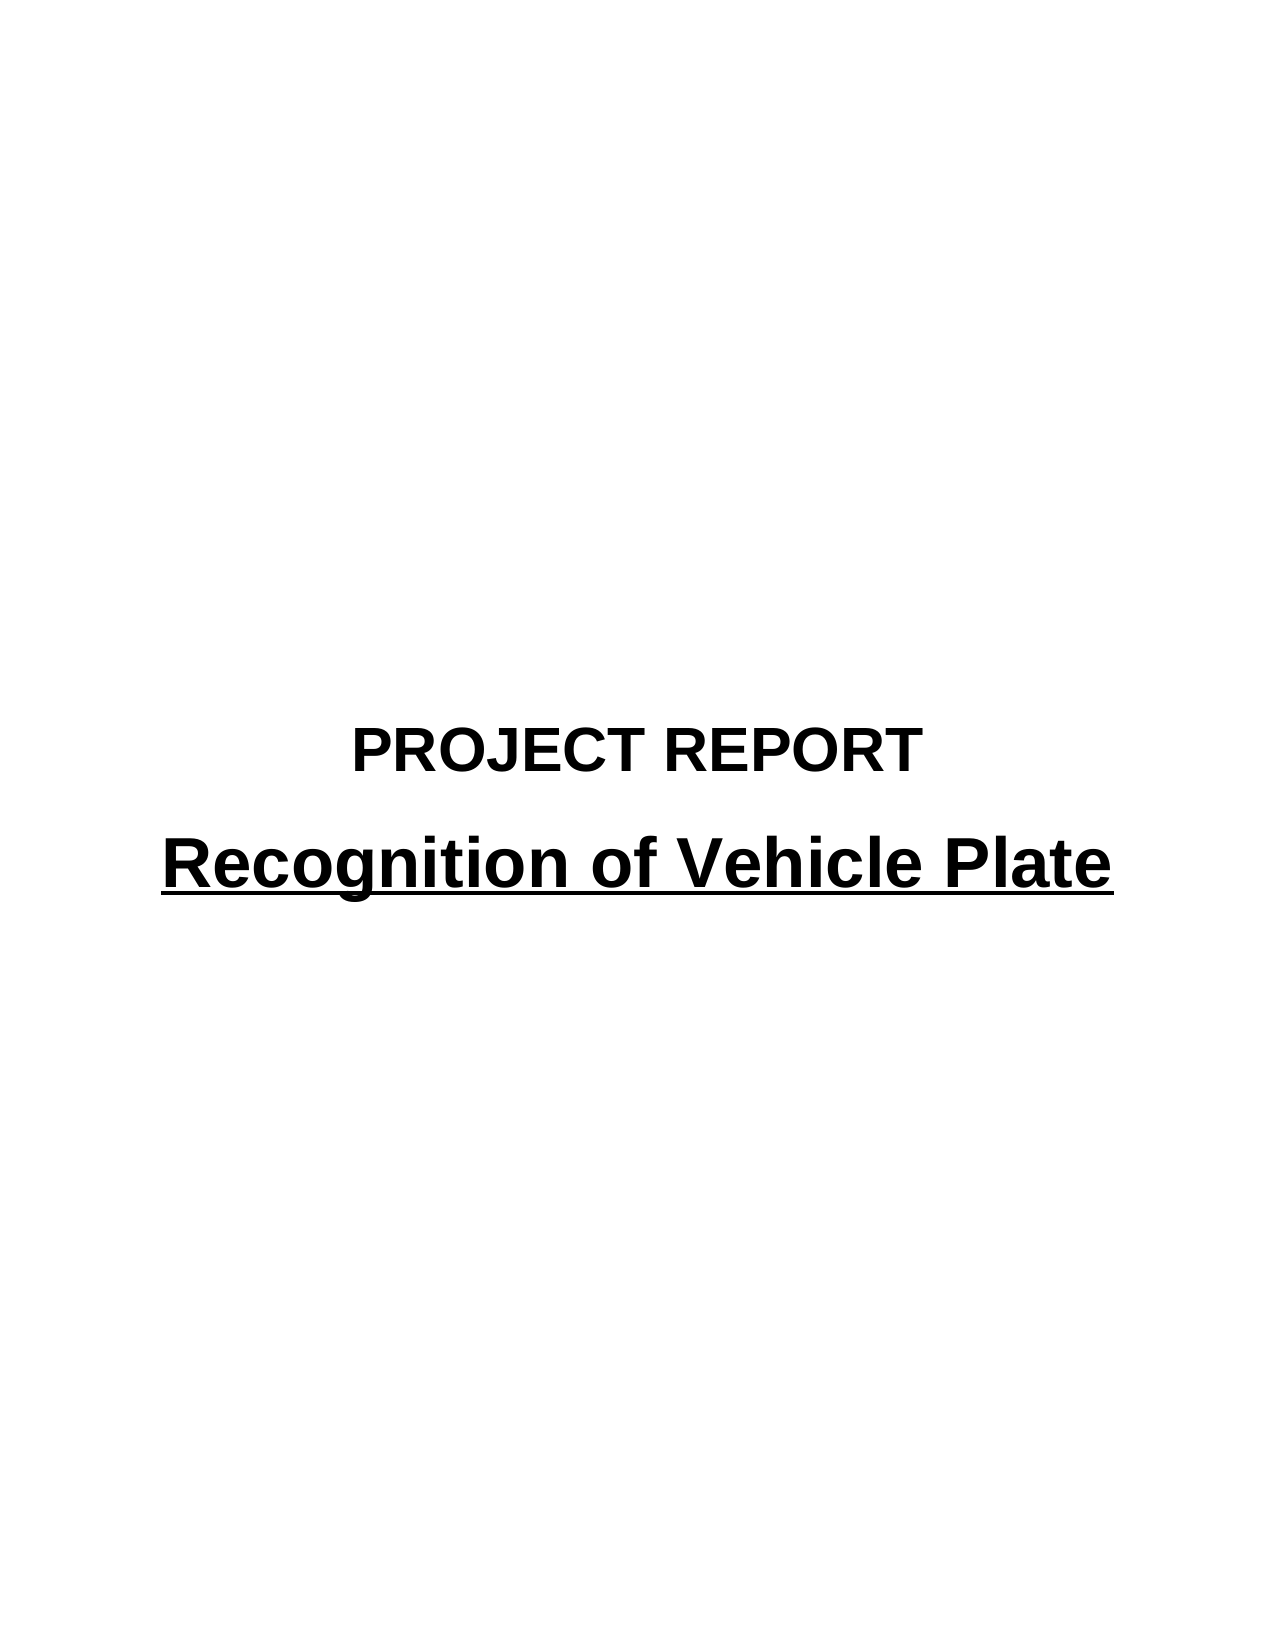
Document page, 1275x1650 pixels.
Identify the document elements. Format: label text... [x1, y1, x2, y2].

text PROJECT REPORT [150, 713, 1125, 785]
text Recognition of Vehicle Plate [150, 821, 1125, 902]
